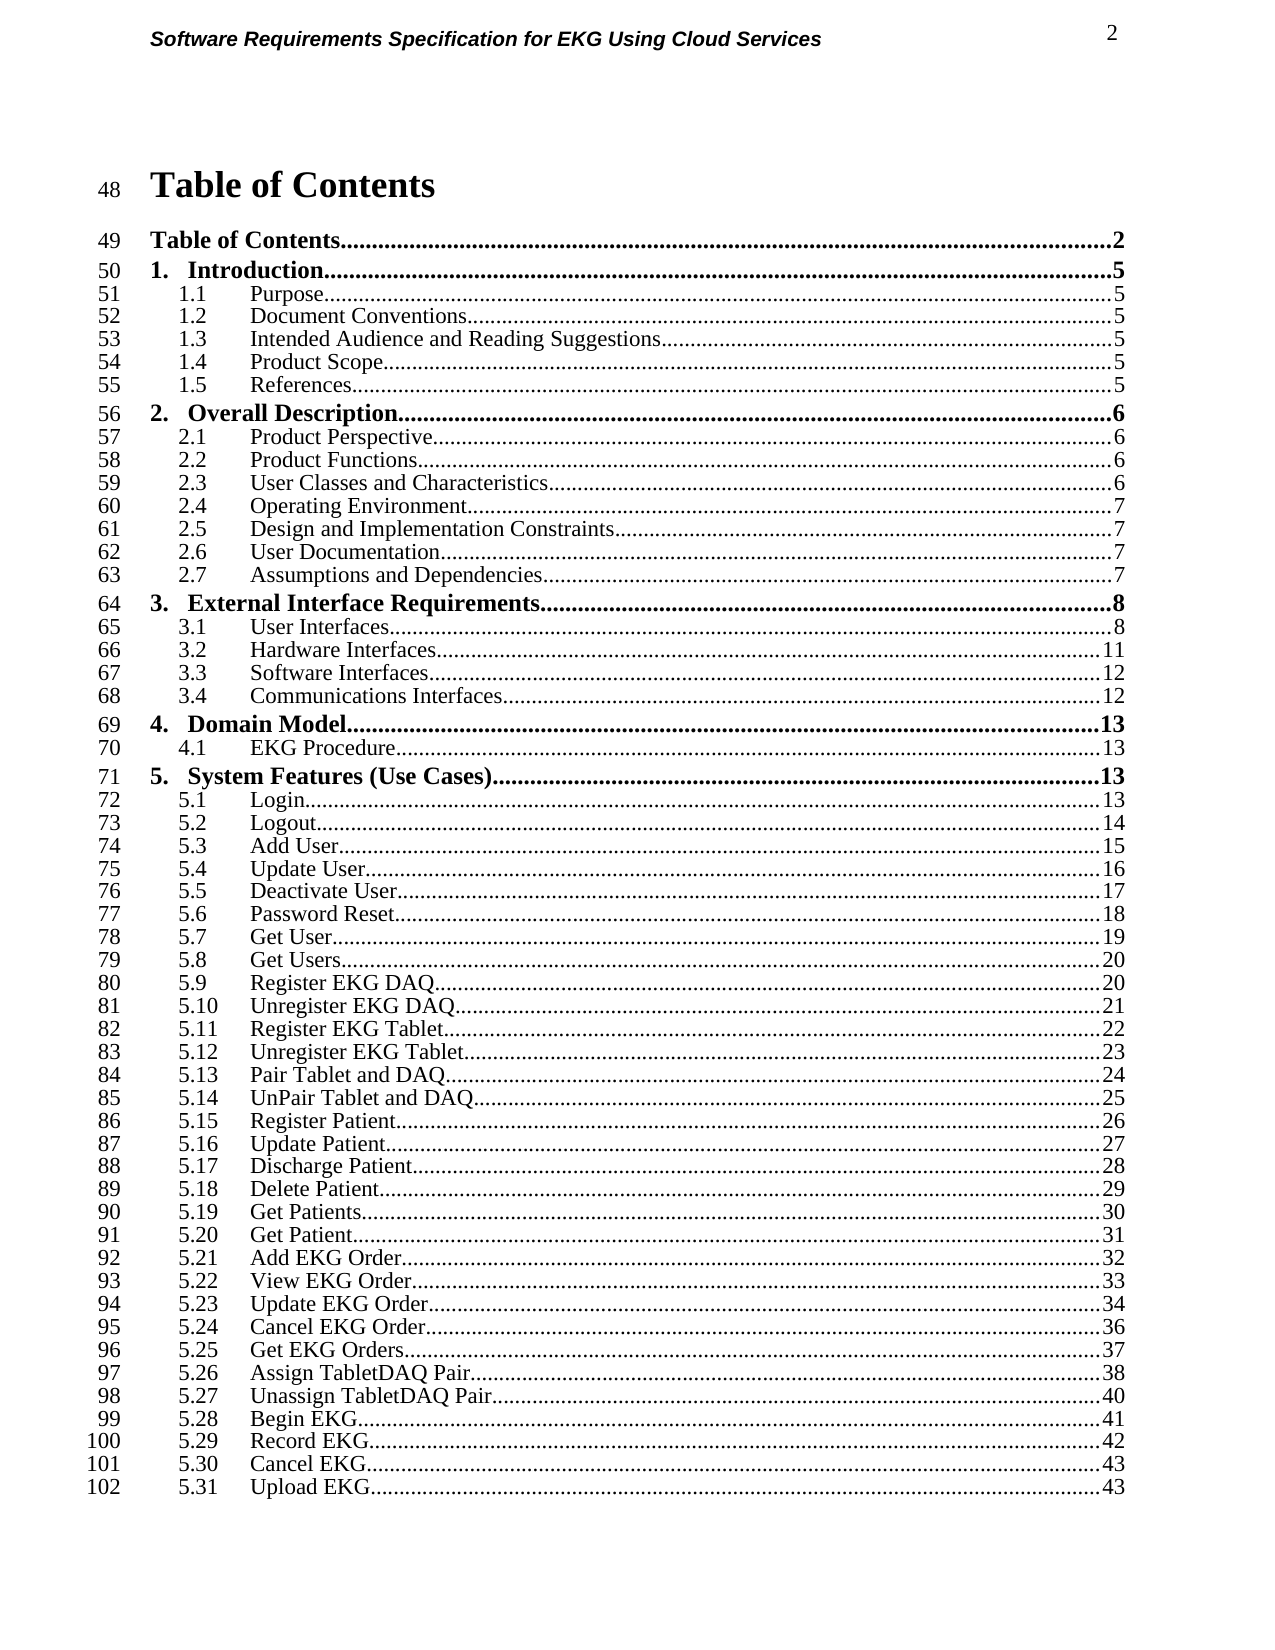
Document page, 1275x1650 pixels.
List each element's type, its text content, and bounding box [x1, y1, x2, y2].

text 2.7 Assumptions and Dependencies 7 [178, 564, 1125, 587]
text 5.25 Get EKG Orders 37 [178, 1339, 1125, 1362]
text 3.4 Communications Interfaces 12 [178, 685, 1125, 708]
text Table of Contents [150, 162, 1125, 206]
text 5.22 View EKG Order 33 [178, 1270, 1125, 1293]
text 5.19 Get Patients 30 [178, 1201, 1125, 1224]
text 5.28 Begin EKG 41 [178, 1408, 1125, 1431]
text 5.24 Cancel EKG Order 36 [178, 1316, 1125, 1339]
text 2.5 Design and Implementation Constraints 7 [178, 518, 1125, 541]
text 4. Domain Model 13 [150, 714, 1125, 737]
text Table of Contents 2 [150, 231, 1125, 253]
text 3.2 Hardware Interfaces 11 [178, 639, 1125, 662]
text 5.20 Get Patient 31 [178, 1224, 1125, 1247]
text 2.4 Operating Environment 7 [178, 495, 1125, 518]
text 1.4 Product Scope 5 [178, 351, 1125, 374]
text 2.1 Product Perspective 6 [178, 426, 1125, 449]
text 5.21 Add EKG Order 32 [178, 1247, 1125, 1270]
text 5.1 Login 13 [178, 789, 1125, 812]
text 5. System Features (Use Cases) 13 [150, 766, 1125, 789]
text 5.17 Discharge Patient 28 [178, 1156, 1125, 1178]
text 5.13 Pair Tablet and DAQ 24 [178, 1064, 1125, 1087]
text 5.26 Assign TabletDAQ Pair 38 [178, 1362, 1125, 1385]
text 5.23 Update EKG Order 34 [178, 1293, 1125, 1316]
text 5.9 Register EKG DAQ 20 [178, 972, 1125, 995]
text 1. Introduction 5 [150, 260, 1125, 283]
text 4.1 EKG Procedure 13 [178, 737, 1125, 760]
text 5.31 Upload EKG 43 [178, 1476, 1125, 1499]
text 5.29 Record EKG 42 [178, 1431, 1125, 1453]
text 5.5 Deactivate User 17 [178, 881, 1125, 903]
text 5.11 Register EKG Tablet 22 [178, 1018, 1125, 1041]
text 5.2 Logout 14 [178, 812, 1125, 835]
text 2. Overall Description 6 [150, 403, 1125, 426]
text 3.1 User Interfaces 8 [178, 616, 1125, 639]
text 5.16 Update Patient 27 [178, 1133, 1125, 1156]
text 1.1 Purpose 5 [178, 283, 1125, 306]
text 5.4 Update User 16 [178, 858, 1125, 881]
text 5.10 Unregister EKG DAQ 21 [178, 995, 1125, 1018]
text 5.3 Add User 15 [178, 835, 1125, 858]
text 1.2 Document Conventions 5 [178, 306, 1125, 328]
text 1.3 Intended Audience and Reading Suggestions 5 [178, 328, 1125, 351]
text 2.6 User Documentation 7 [178, 541, 1125, 564]
text 5.18 Delete Patient 29 [178, 1178, 1125, 1201]
text 1.5 References 5 [178, 374, 1125, 397]
text 2.3 User Classes and Characteristics 6 [178, 472, 1125, 495]
text 2.2 Product Functions 6 [178, 449, 1125, 472]
text 5.15 Register Patient 26 [178, 1110, 1125, 1133]
text 5.6 Password Reset 18 [178, 903, 1125, 926]
text 5.8 Get Users 20 [178, 949, 1125, 972]
text 5.30 Cancel EKG 43 [178, 1453, 1125, 1476]
text 5.7 Get User 19 [178, 926, 1125, 949]
text 5.12 Unregister EKG Tablet 23 [178, 1041, 1125, 1064]
text 5.14 UnPair Tablet and DAQ 25 [178, 1087, 1125, 1110]
text 3.3 Software Interfaces 12 [178, 662, 1125, 685]
text 3. External Interface Requirements 8 [150, 593, 1125, 616]
text 5.27 Unassign TabletDAQ Pair 40 [178, 1385, 1125, 1408]
